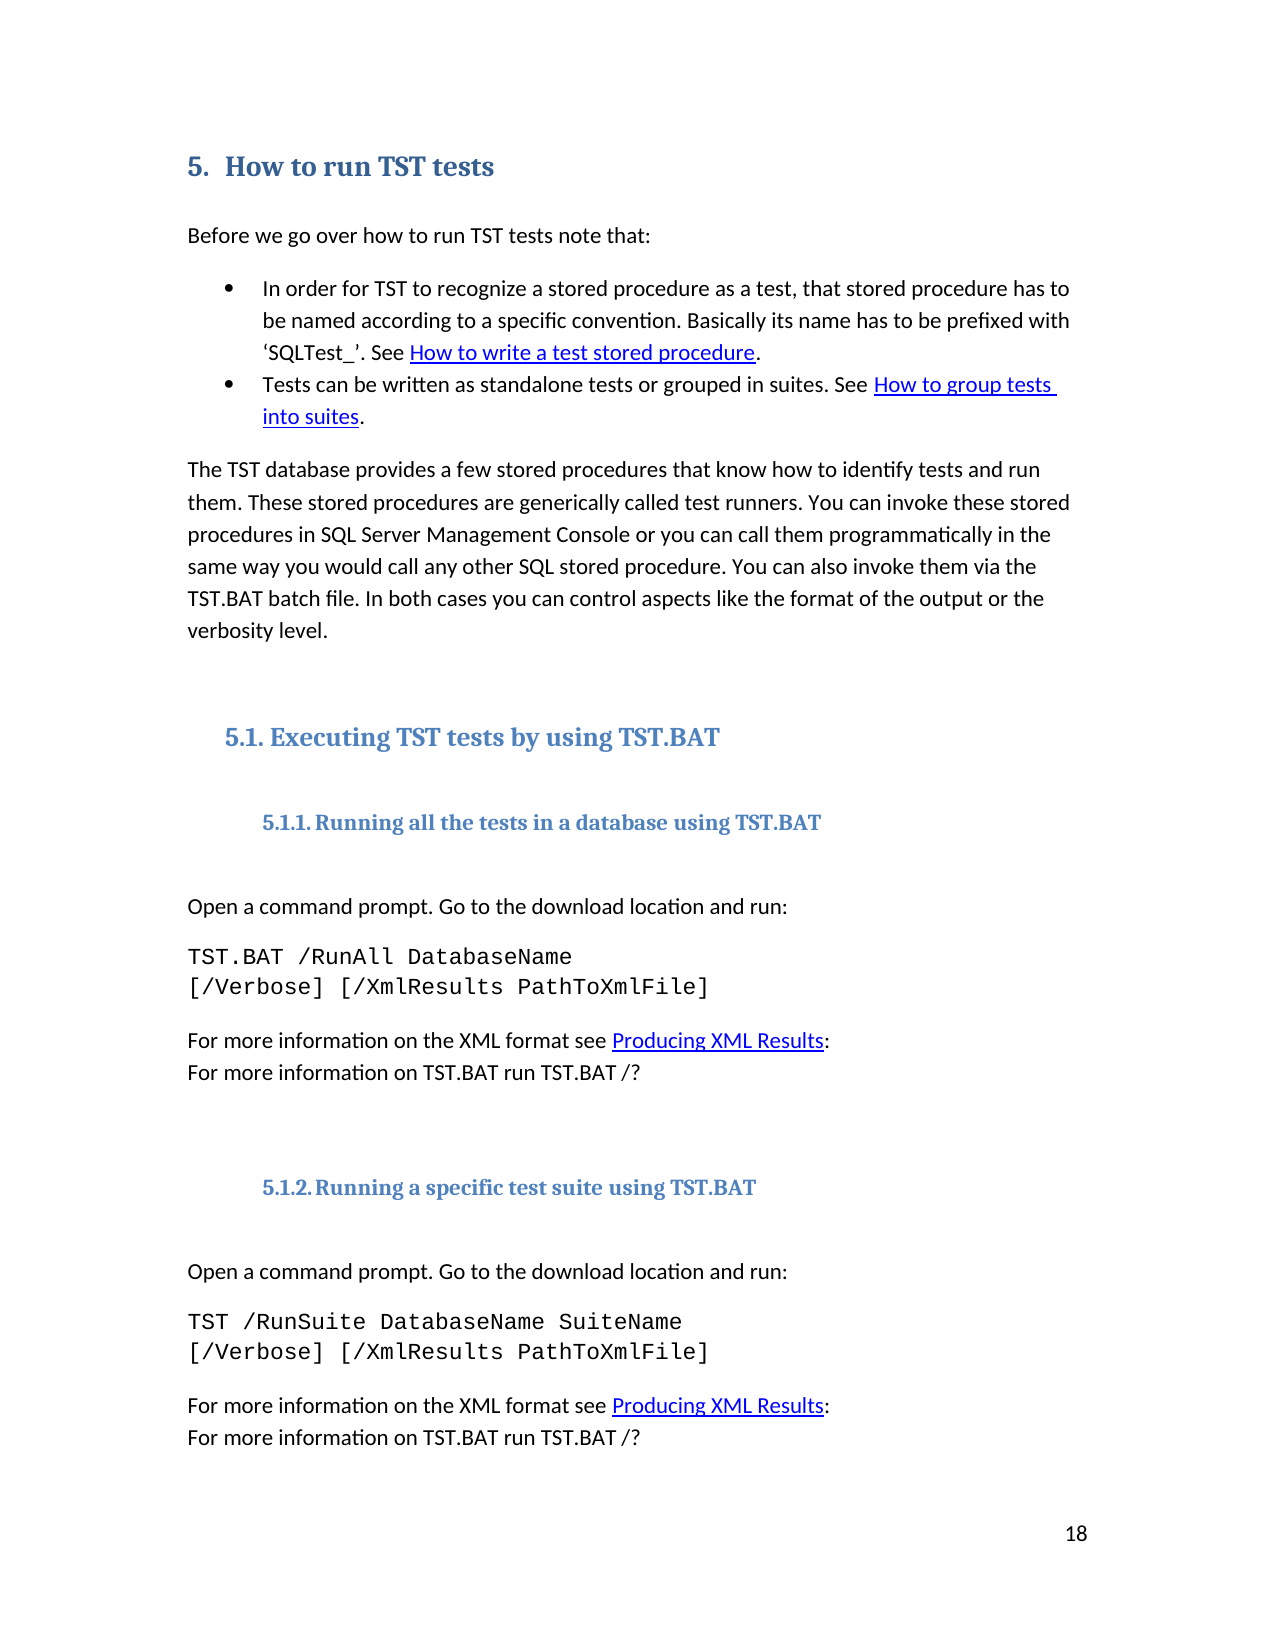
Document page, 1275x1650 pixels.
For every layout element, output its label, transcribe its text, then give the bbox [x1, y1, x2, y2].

text TST /RunSuite DatabaseName SuiteName [/Verbose] [/XmlResults PathToXmlFile] [187, 1311, 1087, 1366]
list In order for TST to recognize a stored procedure as a test, that stored procedure has to be named according to a specific convention. Basically its name has to be prefixed with ‘SQLTest_’. See How to write a test stored procedure. [225, 274, 1087, 366]
subtitle Running all the tests in a database using TST.BAT [262, 809, 1087, 836]
subtitle How to run TST tests [187, 150, 1087, 183]
subtitle Running a specific test suite using TST.BAT [262, 1174, 1087, 1201]
text Open a command prompt. Go to the download location and run: [187, 892, 1087, 921]
text Open a command prompt. Go to the download location and run: [187, 1257, 1087, 1286]
text Before we go over how to run TST tests note that: [187, 188, 1087, 249]
list Tests can be written as standalone tests or grouped in suites. See How to group tests into suites. [225, 370, 1087, 431]
text For more information on the XML format see Producing XML Results: For more information on TST.BAT run TST.BAT /? [187, 1391, 1087, 1484]
text TST.BAT /RunAll DatabaseName [/Verbose] [/XmlResults PathToXmlFile] [187, 946, 1087, 1001]
text The TST database provides a few stored procedures that know how to identify tests and run them. These stored procedures are generically called test runners. You can invoke these stored procedures in SQL Server Management Console or you can call them programmatically in the same way you would call any other SQL stored procedure. You can also invoke them via the TST.BAT batch file. In both cases you can control aspects like the format of the output or the verbosity level. [187, 456, 1087, 644]
text For more information on the XML format see Producing XML Results: For more information on TST.BAT run TST.BAT /? [187, 1026, 1087, 1149]
subtitle Executing TST tests by using TST.BAT [225, 722, 1087, 754]
